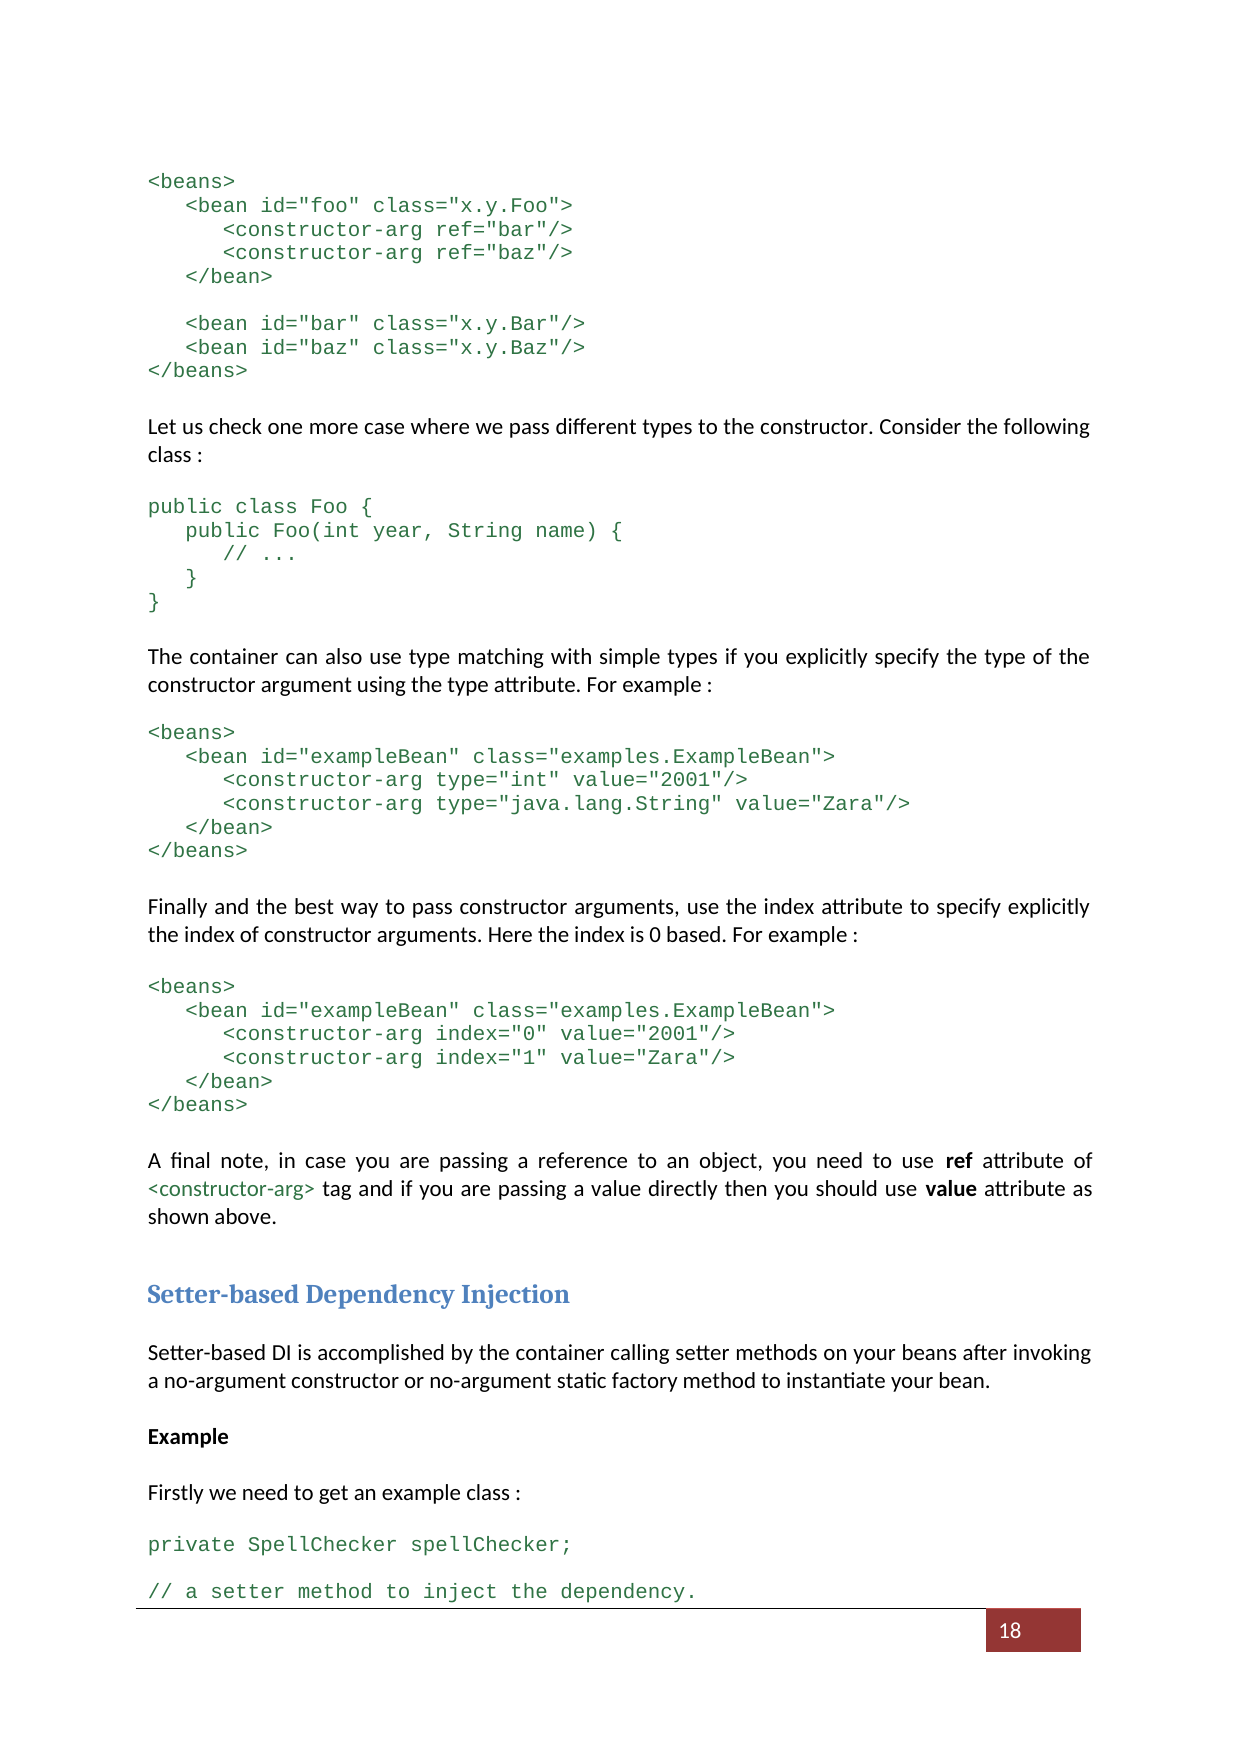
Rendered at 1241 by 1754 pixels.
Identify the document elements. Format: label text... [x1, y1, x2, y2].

text <constructor-arg ref="bar"/> [148, 218, 1093, 242]
subtitle Setter-based Dependency Injection [148, 1279, 1093, 1310]
text <beans> [148, 722, 1093, 746]
text <bean id="baz" class="x.y.Baz"/> [148, 337, 1093, 360]
text public Foo(int year, String name) { [148, 520, 1093, 543]
text } [148, 567, 1093, 591]
text // a setter method to inject the dependency. [148, 1581, 1093, 1605]
text public class Foo { [148, 496, 1093, 520]
text Firstly we need to get an example class : [148, 1478, 1093, 1506]
text <beans> [148, 976, 1093, 1000]
text private SpellChecker spellChecker; [148, 1534, 1093, 1558]
text <beans> [148, 171, 1093, 195]
text Finally and the best way to pass constructor arguments, use the index attribute to specify explicitly the index of constructor arguments. Here the index is 0 based. For example : [148, 892, 1093, 948]
text </beans> [148, 360, 1093, 384]
text <constructor-arg type="java.lang.String" value="Zara"/> [148, 793, 1093, 817]
text <bean id="exampleBean" class="examples.ExampleBean"> [148, 1000, 1093, 1023]
text <bean id="exampleBean" class="examples.ExampleBean"> [148, 746, 1093, 769]
text Example [148, 1422, 1093, 1450]
text </beans> [148, 1094, 1093, 1118]
text </bean> [148, 1071, 1093, 1094]
text </bean> [148, 817, 1093, 840]
text <constructor-arg index="1" value="Zara"/> [148, 1047, 1093, 1071]
text <constructor-arg index="0" value="2001"/> [148, 1023, 1093, 1047]
text <bean id="foo" class="x.y.Foo"> [148, 195, 1093, 218]
text Let us check one more case where we pass different types to the constructor. Consider the following class : [148, 412, 1093, 468]
text </bean> [148, 266, 1093, 289]
text // ... [148, 543, 1093, 567]
text The container can also use type matching with simple types if you explicitly specify the type of the constructor argument using the type attribute. For example : [148, 642, 1093, 698]
text } [148, 591, 1093, 614]
text <bean id="bar" class="x.y.Bar"/> [148, 313, 1093, 337]
text <constructor-arg ref="baz"/> [148, 242, 1093, 266]
text A final note, in case you are passing a reference to an object, you need to use ref attribute of <constructor-arg> tag and if you are passing a value directly then you should use value attribute as shown above. [148, 1146, 1093, 1230]
text </beans> [148, 840, 1093, 864]
text <constructor-arg type="int" value="2001"/> [148, 769, 1093, 793]
text Setter-based DI is accomplished by the container calling setter methods on your beans after invoking a no-argument constructor or no-argument static factory method to instantiate your bean. [148, 1338, 1093, 1394]
